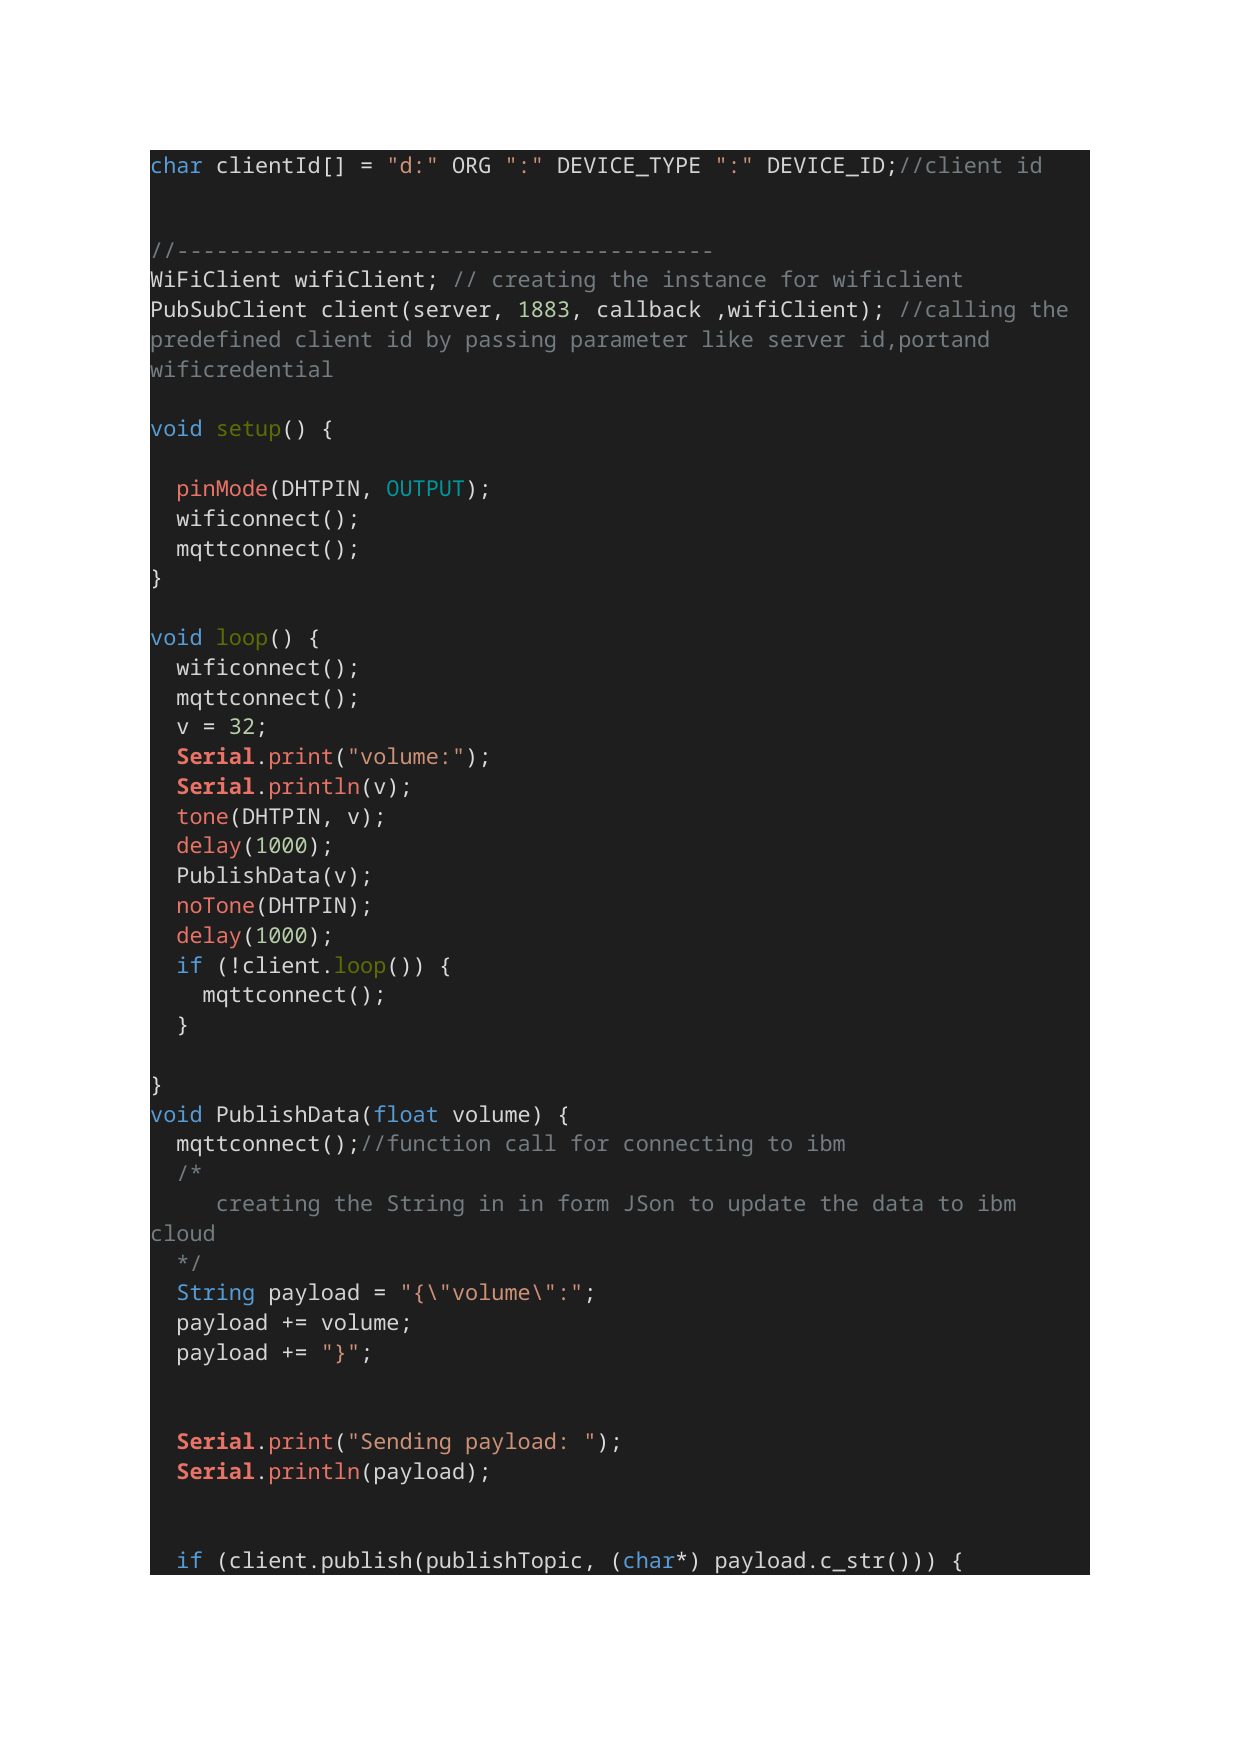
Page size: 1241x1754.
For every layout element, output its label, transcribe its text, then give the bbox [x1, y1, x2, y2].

text } [150, 1069, 1090, 1098]
text v = 32; [150, 711, 1090, 741]
text } [150, 562, 1090, 592]
text PublishData(v); [150, 860, 1090, 890]
text noTone(DHTPIN); [150, 890, 1090, 920]
text /* [150, 1158, 1090, 1188]
text delay(1000); [150, 920, 1090, 949]
text void PublishData(float volume) { [150, 1098, 1090, 1128]
text void loop() { [150, 622, 1090, 652]
text String payload = "{\"volume\":"; [150, 1277, 1090, 1307]
text mqttconnect(); [150, 532, 1090, 562]
text payload += "}"; [150, 1337, 1090, 1367]
text Serial.print("Sending payload: "); [150, 1426, 1090, 1456]
text mqttconnect();//function call for connecting to ibm [150, 1128, 1090, 1158]
text creating the String in in form JSon to update the data to ibm cloud [150, 1188, 1090, 1247]
text mqttconnect(); [150, 681, 1090, 711]
text WiFiClient wifiClient; // creating the instance for wificlient [150, 264, 1090, 294]
text tone(DHTPIN, v); [150, 801, 1090, 830]
text Serial.println(v); [150, 771, 1090, 801]
text PubSubClient client(server, 1883, callback ,wifiClient); //calling the predefined client id by passing parameter like server id,portand wificredential [150, 294, 1090, 383]
text if (client.publish(publishTopic, (char*) payload.c_str())) { [150, 1545, 1090, 1575]
text payload += volume; [150, 1307, 1090, 1337]
text wificonnect(); [150, 652, 1090, 681]
text Serial.println(payload); [150, 1456, 1090, 1486]
text pinMode(DHTPIN, OUTPUT); [150, 473, 1090, 503]
text //----------------------------------------- [150, 234, 1090, 264]
text wificonnect(); [150, 503, 1090, 532]
text */ [150, 1247, 1090, 1277]
text void setup() { [150, 413, 1090, 443]
text mqttconnect(); [150, 979, 1090, 1009]
text delay(1000); [150, 830, 1090, 860]
text } [150, 1009, 1090, 1039]
text char clientId[] = "d:" ORG ":" DEVICE_TYPE ":" DEVICE_ID;//client id [150, 150, 1090, 180]
text if (!client.loop()) { [150, 949, 1090, 979]
text Serial.print("volume:"); [150, 741, 1090, 771]
